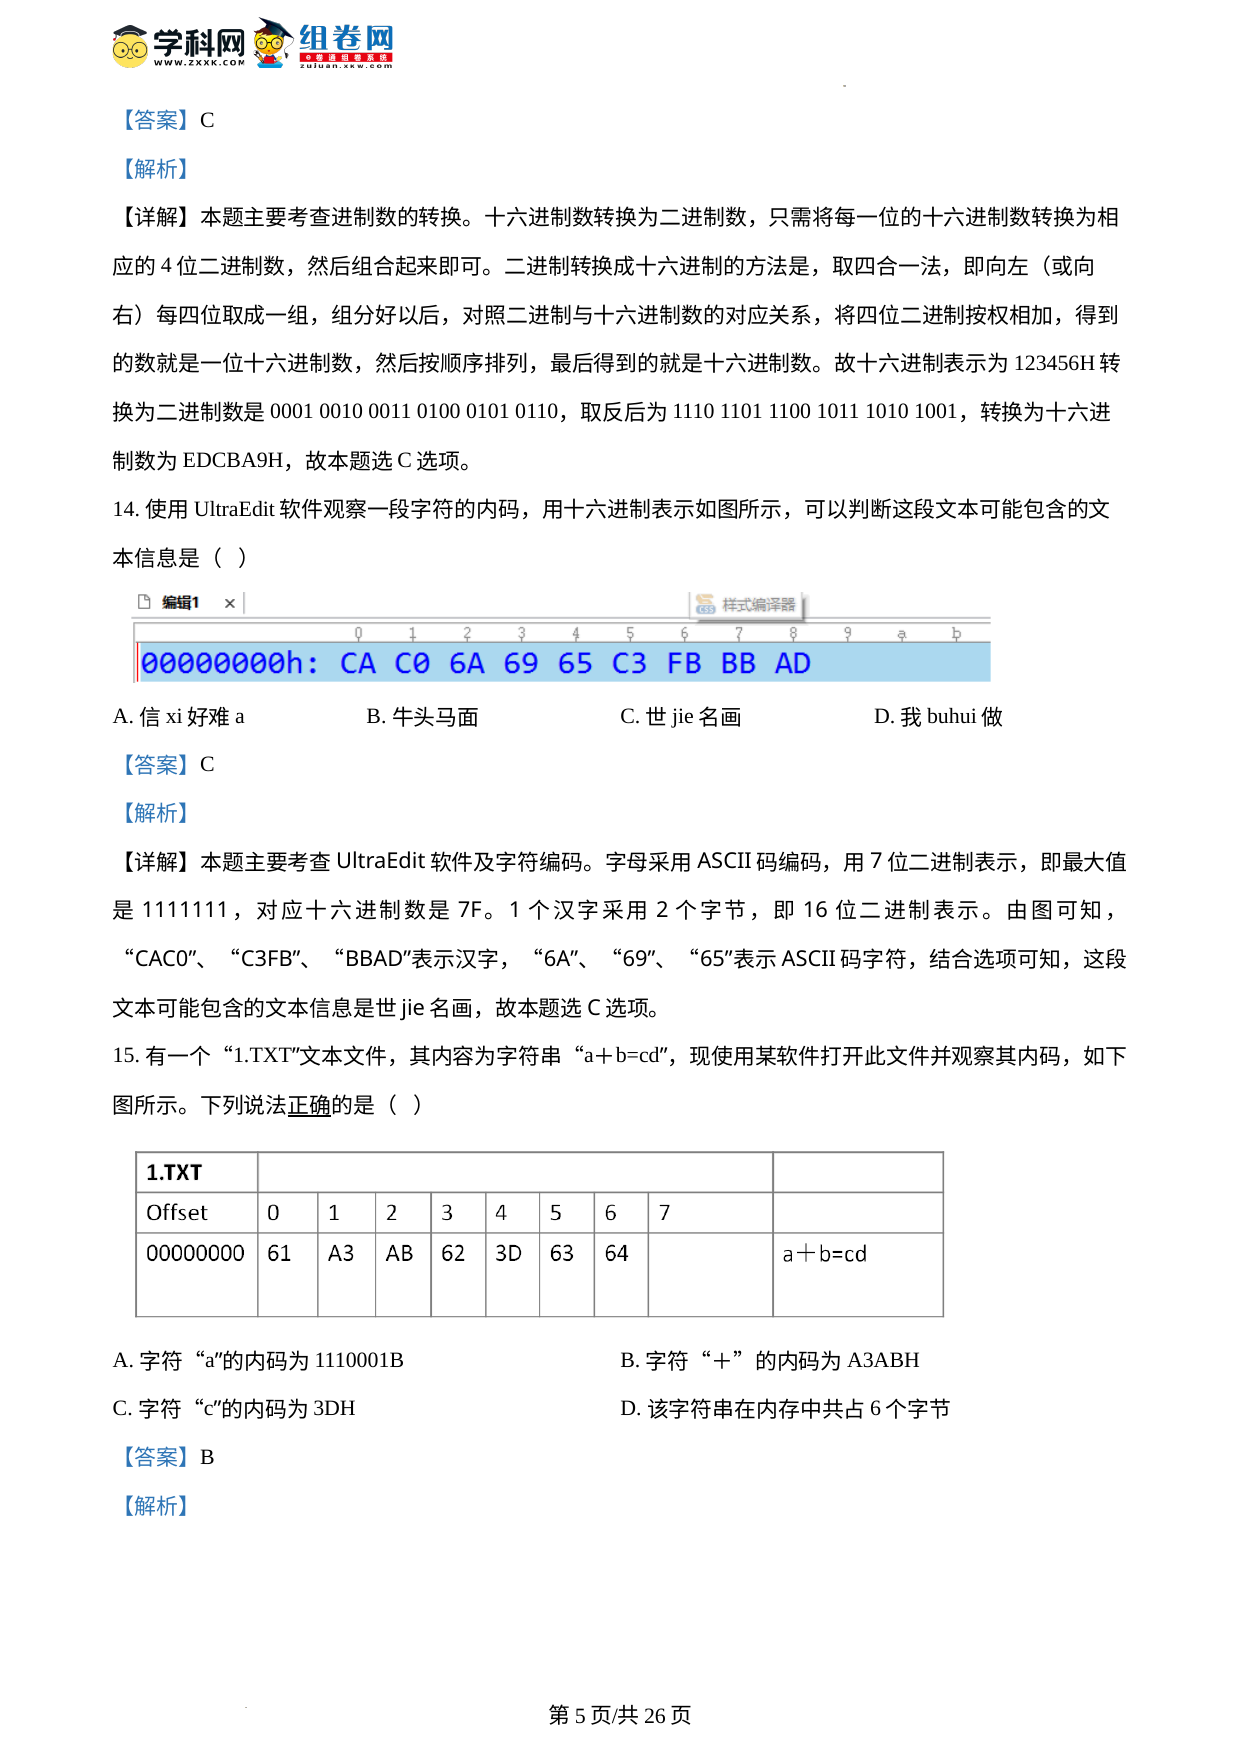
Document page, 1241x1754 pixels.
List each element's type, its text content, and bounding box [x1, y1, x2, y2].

picture [131, 1147, 949, 1320]
text 【详解】本题主要考查进制数的转换。十六进制数转换为二进制数，只需将每一位的十六进制数转换为相应的4位二进制数，然后组合起来即可。二进制转换成十六进制的方法是，取四合一法，即向左（或向右）每四位取成一组，组分好以后，对照二进制与十六进制数的对应关系，将四位二进制按权相加，得到的数就是一位十六进制数，然后按顺序排列，最后得到的就是十六进制数。故十六进制表示为123456H转换为二进制数是0001 0010 0011 0100 0101 0110，取反后为1110 1101 1100 1011 1010 1001，转换为十六进制数为EDCBA9H，故本题选C选项。 [112, 200, 1128, 476]
text 【答案】B [112, 1440, 1128, 1472]
picture [253, 17, 393, 68]
text 【解析】 [112, 796, 1128, 828]
text A. 字符“a”的内码为1110001B B. 字符“＋”的内码为A3ABH [112, 1343, 1128, 1376]
text A. 信xi好难a B. 牛头马面 C. 世jie名画 D. 我buhui做 [112, 699, 1128, 732]
text 15. 有一个“1.TXT”文本文件，其内容为字符串“a＋b=cd”，现使用某软件打开此文件并观察其内码，如下图所示。下列说法正确的是（ ） [112, 1039, 1128, 1120]
text 【解析】 [112, 151, 1128, 184]
text 14. 使用UltraEdit软件观察一段字符的内码，用十六进制表示如图所示，可以判断这段文本可能包含的文本信息是（ ） [112, 492, 1128, 573]
text 【答案】C [112, 747, 1128, 780]
picture [131, 592, 991, 683]
text 【解析】 [112, 1488, 1128, 1521]
text 【答案】C [112, 103, 1128, 136]
text C. 字符“c”的内码为3DH D. 该字符串在内存中共占6个字节 [112, 1392, 1128, 1424]
text 【详解】本题主要考查UltraEdit软件及字符编码。字母采用ASCII码编码，用7位二进制表示，即最大值是1111111，对应十六进制数是7F。1个汉字采用2个字节，即16位二进制表示。由图可知，“CAC0”、“C3FB”、“BBAD”表示汉字，“6A”、“69”、“65”表示ASCII码字符，结合选项可知，这段文本可能包含的文本信息是世jie名画，故本题选C选项。 [112, 844, 1128, 1023]
picture [112, 25, 245, 68]
